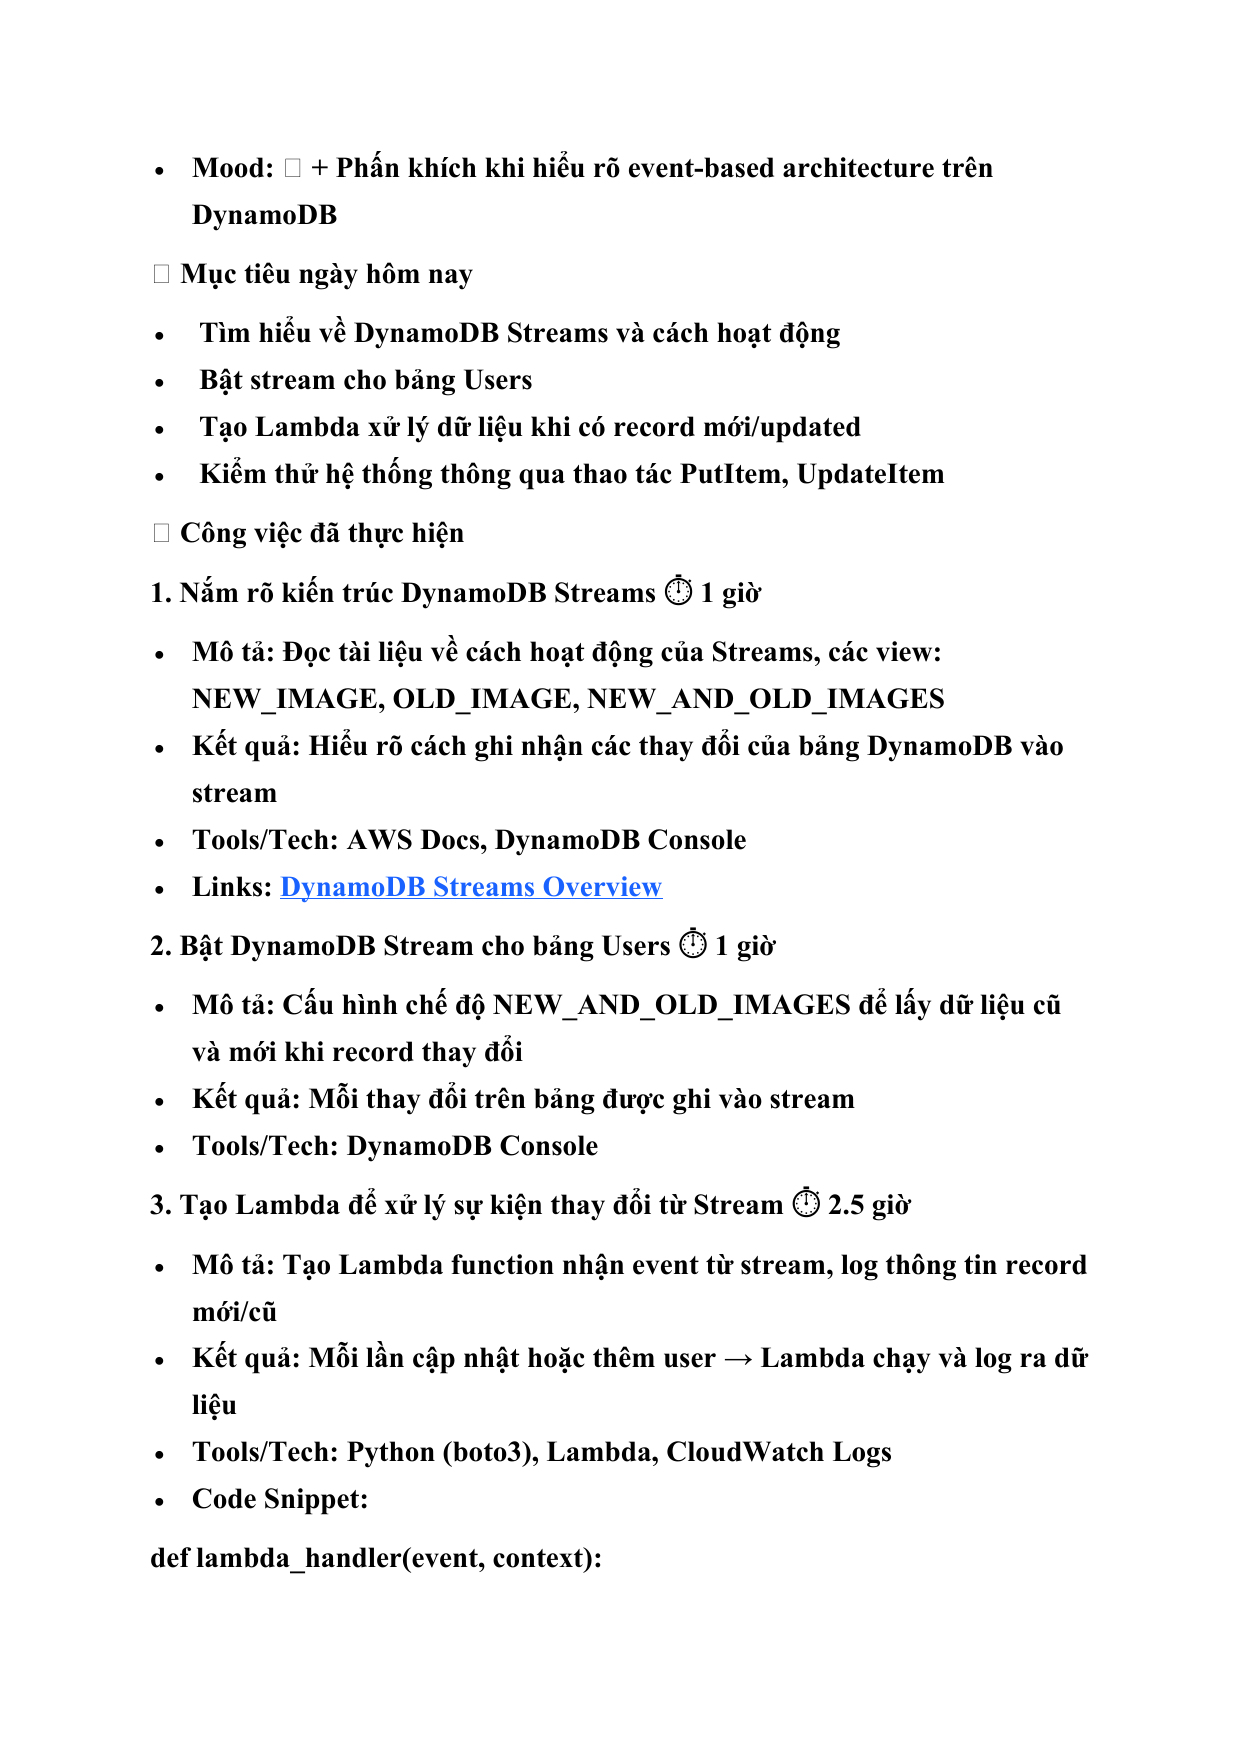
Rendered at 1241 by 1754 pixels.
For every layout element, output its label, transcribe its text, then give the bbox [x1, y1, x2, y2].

list Kết quả: Mỗi lần cập nhật hoặc thêm user → Lambda chạy và log ra dữ liệu [154, 1341, 1090, 1421]
list Kiểm thử hệ thống thông qua thao tác PutItem, UpdateItem [154, 456, 1090, 490]
text 💼 Công việc đã thực hiện [150, 516, 1090, 549]
text 3. Tạo Lambda để xử lý sự kiện thay đổi từ Stream ⏱️ 2.5 giờ [150, 1187, 1090, 1221]
list Kết quả: Mỗi thay đổi trên bảng được ghi vào stream [154, 1081, 1090, 1115]
list Links: DynamoDB Streams Overview [154, 869, 1090, 902]
list Tìm hiểu về DynamoDB Streams và cách hoạt động [154, 316, 1090, 349]
list Kết quả: Hiểu rõ cách ghi nhận các thay đổi của bảng DynamoDB vào stream [154, 728, 1090, 808]
text 1. Nắm rõ kiến trúc DynamoDB Streams ⏱️ 1 giờ [150, 575, 1090, 608]
list Tạo Lambda xử lý dữ liệu khi có record mới/updated [154, 409, 1090, 443]
text 🎯 Mục tiêu ngày hôm nay [150, 256, 1090, 290]
list Mô tả: Tạo Lambda function nhận event từ stream, log thông tin record mới/cũ [154, 1247, 1090, 1327]
text def lambda_handler(event, context): [150, 1541, 1090, 1574]
list Mô tả: Cấu hình chế độ NEW_AND_OLD_IMAGES để lấy dữ liệu cũ và mới khi record thay đổi [154, 987, 1090, 1068]
list Mô tả: Đọc tài liệu về cách hoạt động của Streams, các view: NEW_IMAGE, OLD_IMAGE, NEW_AND_OLD_IMAGES [154, 634, 1090, 715]
text 2. Bật DynamoDB Stream cho bảng Users ⏱️ 1 giờ [150, 928, 1090, 962]
list Tools/Tech: DynamoDB Console [154, 1128, 1090, 1162]
list Tools/Tech: AWS Docs, DynamoDB Console [154, 822, 1090, 855]
list Mood: 🔄 + Phấn khích khi hiểu rõ event-based architecture trên DynamoDB [154, 150, 1090, 230]
list Code Snippet: [154, 1481, 1090, 1515]
list Bật stream cho bảng Users [154, 362, 1090, 396]
list Tools/Tech: Python (boto3), Lambda, CloudWatch Logs [154, 1434, 1090, 1468]
